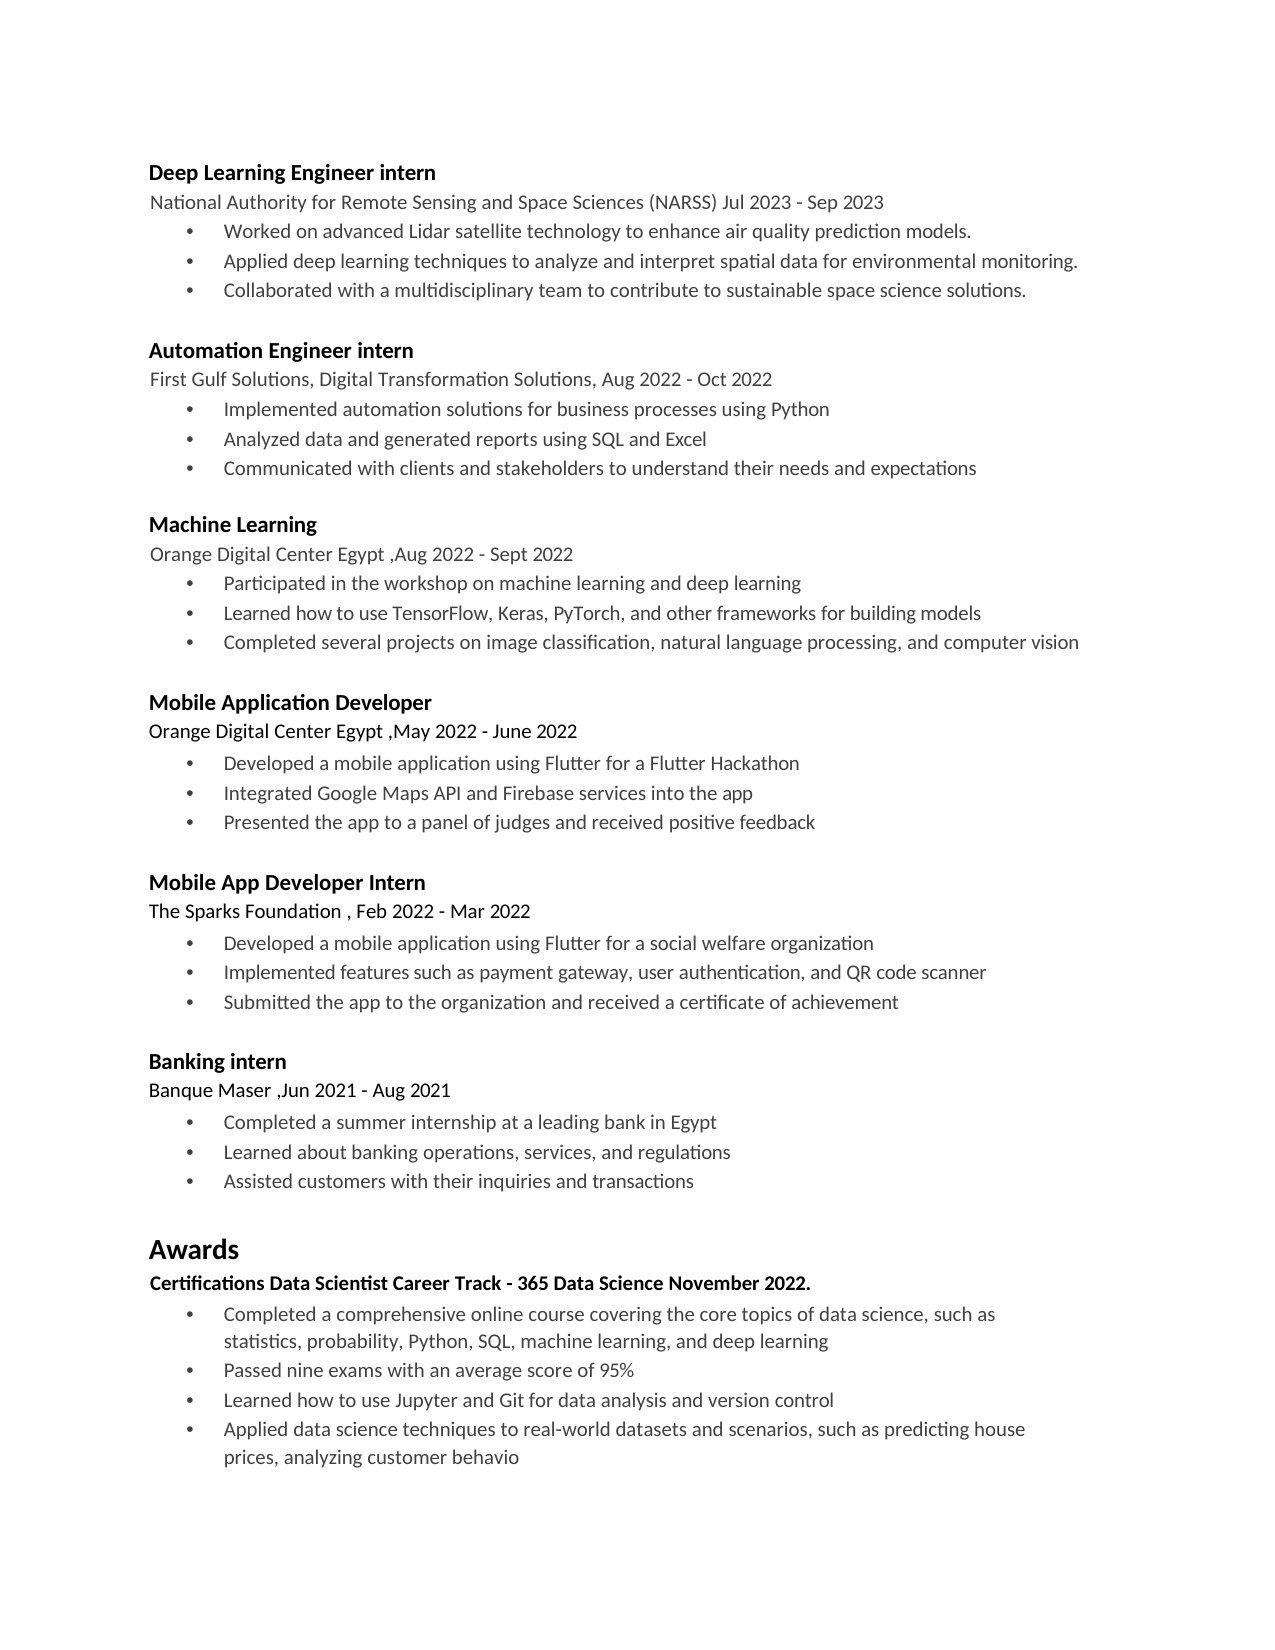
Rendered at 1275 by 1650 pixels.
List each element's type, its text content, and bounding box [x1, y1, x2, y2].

subtitle Machine Learning [148, 510, 1123, 538]
subtitle Automation Engineer intern [148, 336, 1123, 364]
subtitle Awards [148, 1231, 1123, 1267]
list Integrated Google Maps API and Firebase services into the app [186, 780, 1123, 805]
list Completed a summer internship at a leading bank in Egypt [186, 1109, 1123, 1135]
text Orange Digital Center Egypt ,Aug 2022 - Sept 2022 [150, 541, 1123, 566]
list Submitted the app to the organization and received a certificate of achievement [186, 989, 1123, 1014]
text National Authority for Remote Sensing and Space Sciences (NARSS) Jul 2023 - Sep 2023 [150, 189, 1123, 214]
list Analyzed data and generated reports using SQL and Excel [186, 426, 1123, 451]
list Applied data science techniques to real-world datasets and scenarios, such as predicting house prices, analyzing customer behavio [186, 1417, 1083, 1469]
subtitle Deep Learning Engineer intern [148, 158, 1123, 186]
text First Gulf Solutions, Digital Transformation Solutions, Aug 2022 - Oct 2022 [150, 367, 1123, 392]
subtitle Banking intern [148, 1047, 1123, 1075]
list Collaborated with a multidisciplinary team to contribute to sustainable space science solutions. [186, 277, 1123, 303]
list Developed a mobile application using Flutter for a social welfare organization [186, 930, 1123, 955]
list Completed a comprehensive online course covering the core topics of data science, such as statistics, probability, Python, SQL, machine learning, and deep learning [186, 1301, 1074, 1354]
list Participated in the workshop on machine learning and deep learning [186, 570, 1123, 596]
list Passed nine exams with an average score of 95% [186, 1358, 1123, 1383]
list Learned how to use TensorFlow, Keras, PyTorch, and other frameworks for building models [186, 600, 1123, 625]
list Presented the app to a panel of judges and received positive feedback [186, 809, 1123, 835]
subtitle Mobile Application Developer [148, 688, 1123, 716]
list Communicated with clients and stakeholders to understand their needs and expectations [186, 455, 1123, 481]
text Orange Digital Center Egypt ,May 2022 - June 2022 [148, 718, 1123, 743]
list Worked on advanced Lidar satellite technology to enhance air quality prediction models. [186, 218, 1123, 244]
list Completed several projects on image classification, natural language processing, and computer vision [186, 629, 1123, 655]
list Learned how to use Jupyter and Git for data analysis and version control [186, 1387, 1123, 1413]
text Banque Maser ,Jun 2021 - Aug 2021 [148, 1078, 1123, 1103]
list Developed a mobile application using Flutter for a Flutter Hackathon [186, 750, 1123, 776]
list Learned about banking operations, services, and regulations [186, 1139, 1123, 1164]
list Applied deep learning techniques to analyze and interpret spatial data for environmental monitoring. [186, 248, 1123, 273]
subtitle Mobile App Developer Intern [148, 868, 1123, 896]
list Implemented automation solutions for business processes using Python [186, 396, 1123, 421]
list Implemented features such as payment gateway, user authentication, and QR code scanner [186, 959, 1123, 985]
list Assisted customers with their inquiries and transactions [186, 1169, 1123, 1194]
text The Sparks Foundation , Feb 2022 - Mar 2022 [148, 898, 1123, 923]
text Certifications Data Scientist Career Track - 365 Data Science November 2022. [150, 1270, 1123, 1295]
